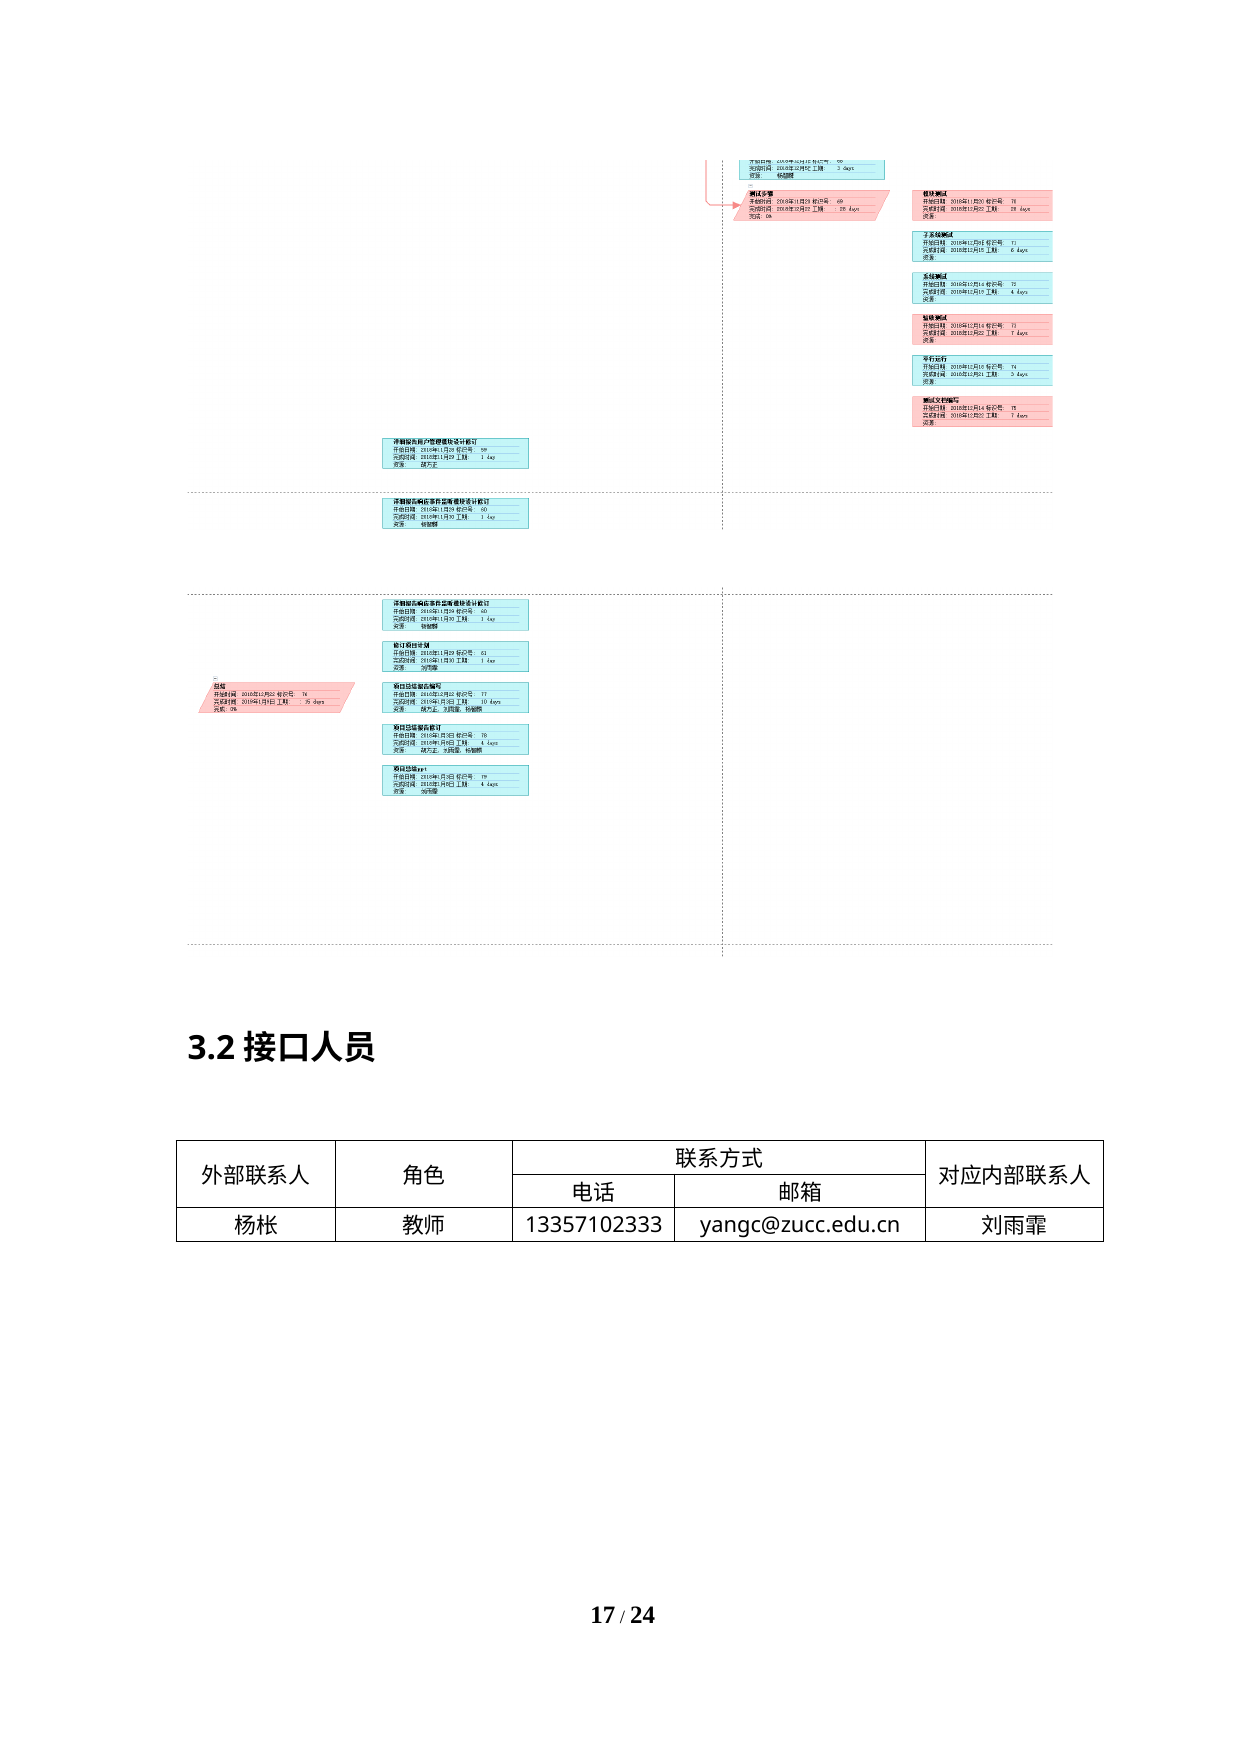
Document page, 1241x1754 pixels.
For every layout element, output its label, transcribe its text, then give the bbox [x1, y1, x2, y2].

table_cell 13357102333 [513, 1208, 674, 1241]
picture [187, 160, 1053, 530]
table_header 角色 [336, 1141, 512, 1207]
table_cell yangc@zucc.edu.cn [675, 1208, 925, 1241]
table_header 联系方式 [513, 1141, 925, 1173]
table_cell 邮箱 [675, 1175, 925, 1207]
table_header 对应内部联系人 [926, 1141, 1103, 1207]
table_cell 电话 [513, 1175, 674, 1207]
picture [187, 587, 1053, 957]
table_header 外部联系人 [177, 1141, 335, 1207]
text 3.2 接口人员 [187, 1013, 1053, 1078]
table_cell 刘雨霏 [926, 1208, 1103, 1241]
table_cell 教师 [336, 1208, 512, 1241]
table_cell 杨枨 [177, 1208, 335, 1241]
